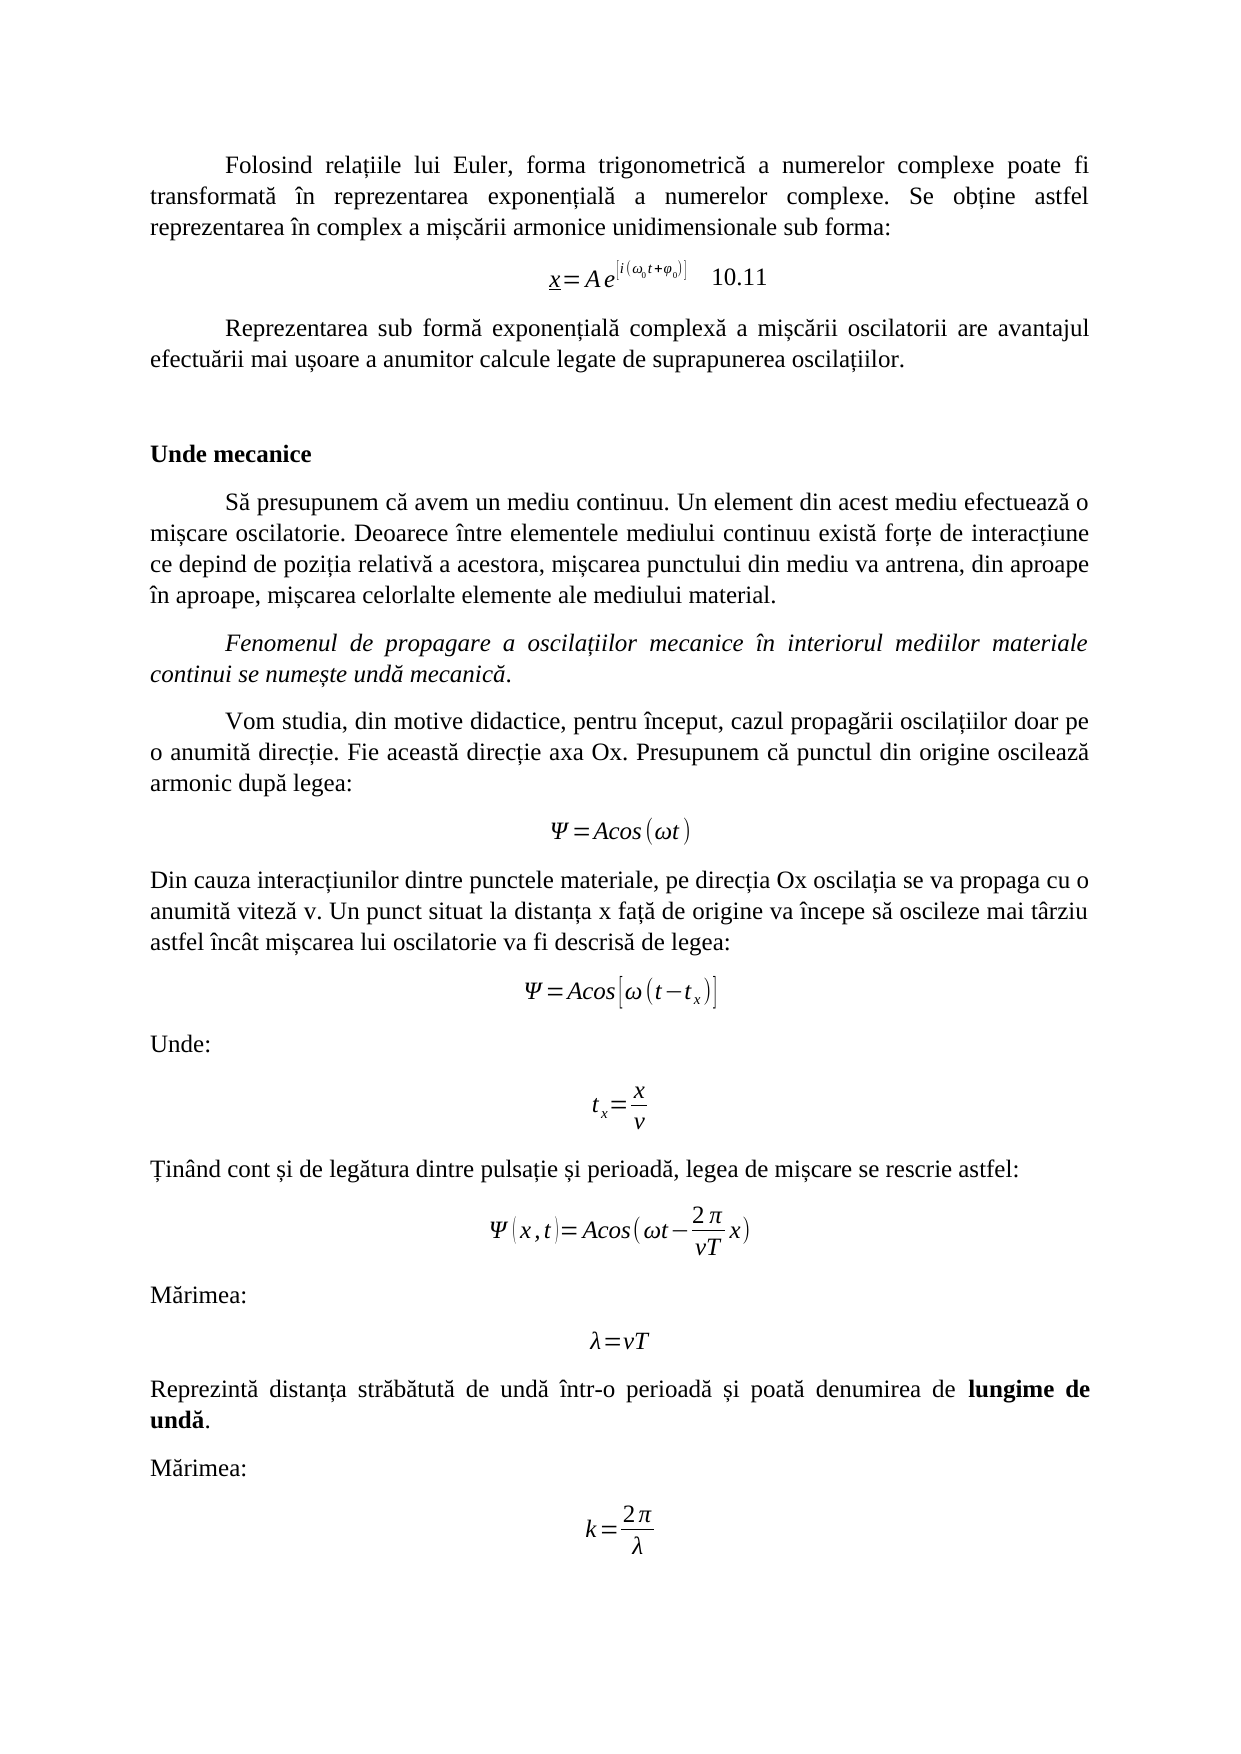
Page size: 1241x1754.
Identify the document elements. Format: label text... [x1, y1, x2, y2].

text Fenomenul de propagare a oscilațiilor mecanice în interiorul mediilor materiale continui se numește undă mecanică. [150, 628, 1090, 687]
text Reprezintă distanța străbătută de undă într-o perioadă și poată denumirea de lungime de undă. [150, 1374, 1090, 1434]
text Unde mecanice [150, 439, 1090, 468]
text Din cauza interacțiunilor dintre punctele materiale, pe direcția Ox oscilația se va propaga cu o anumită viteză v. Un punct situat la distanța x față de origine va începe să oscileze mai târziu astfel încât mișcarea lui oscilatorie va fi descrisă de legea: [150, 865, 1090, 956]
text Vom studia, din motive didactice, pentru început, cazul propagării oscilațiilor doar pe o anumită direcție. Fie această direcție axa Ox. Presupunem că punctul din origine oscilează armonic după legea: [150, 706, 1090, 797]
text 10.11 [150, 260, 1090, 294]
text Mărimea: [150, 1280, 1090, 1309]
text Să presupunem că avem un mediu continuu. Un element din acest mediu efectuează o mișcare oscilatorie. Deoarece între elementele mediului continuu există forțe de interacțiune ce depind de poziția relativă a acestora, mișcarea punctului din mediu va antrena, din aproape în aproape, mișcarea celorlalte elemente ale mediului material. [150, 487, 1090, 609]
text Ținând cont și de legătura dintre pulsație și perioadă, legea de mișcare se rescrie astfel: [150, 1154, 1090, 1183]
text Unde: [150, 1029, 1090, 1058]
text Reprezentarea sub formă exponențială complexă a mișcării oscilatorii are avantajul efectuării mai ușoare a anumitor calcule legate de suprapunerea oscilațiilor. [150, 313, 1090, 372]
text Mărimea: [150, 1453, 1090, 1482]
text Folosind relațiile lui Euler, forma trigonometrică a numerelor complexe poate fi transformată în reprezentarea exponențială a numerelor complexe. Se obține astfel reprezentarea în complex a mișcării armonice unidimensionale sub forma: [150, 150, 1090, 241]
